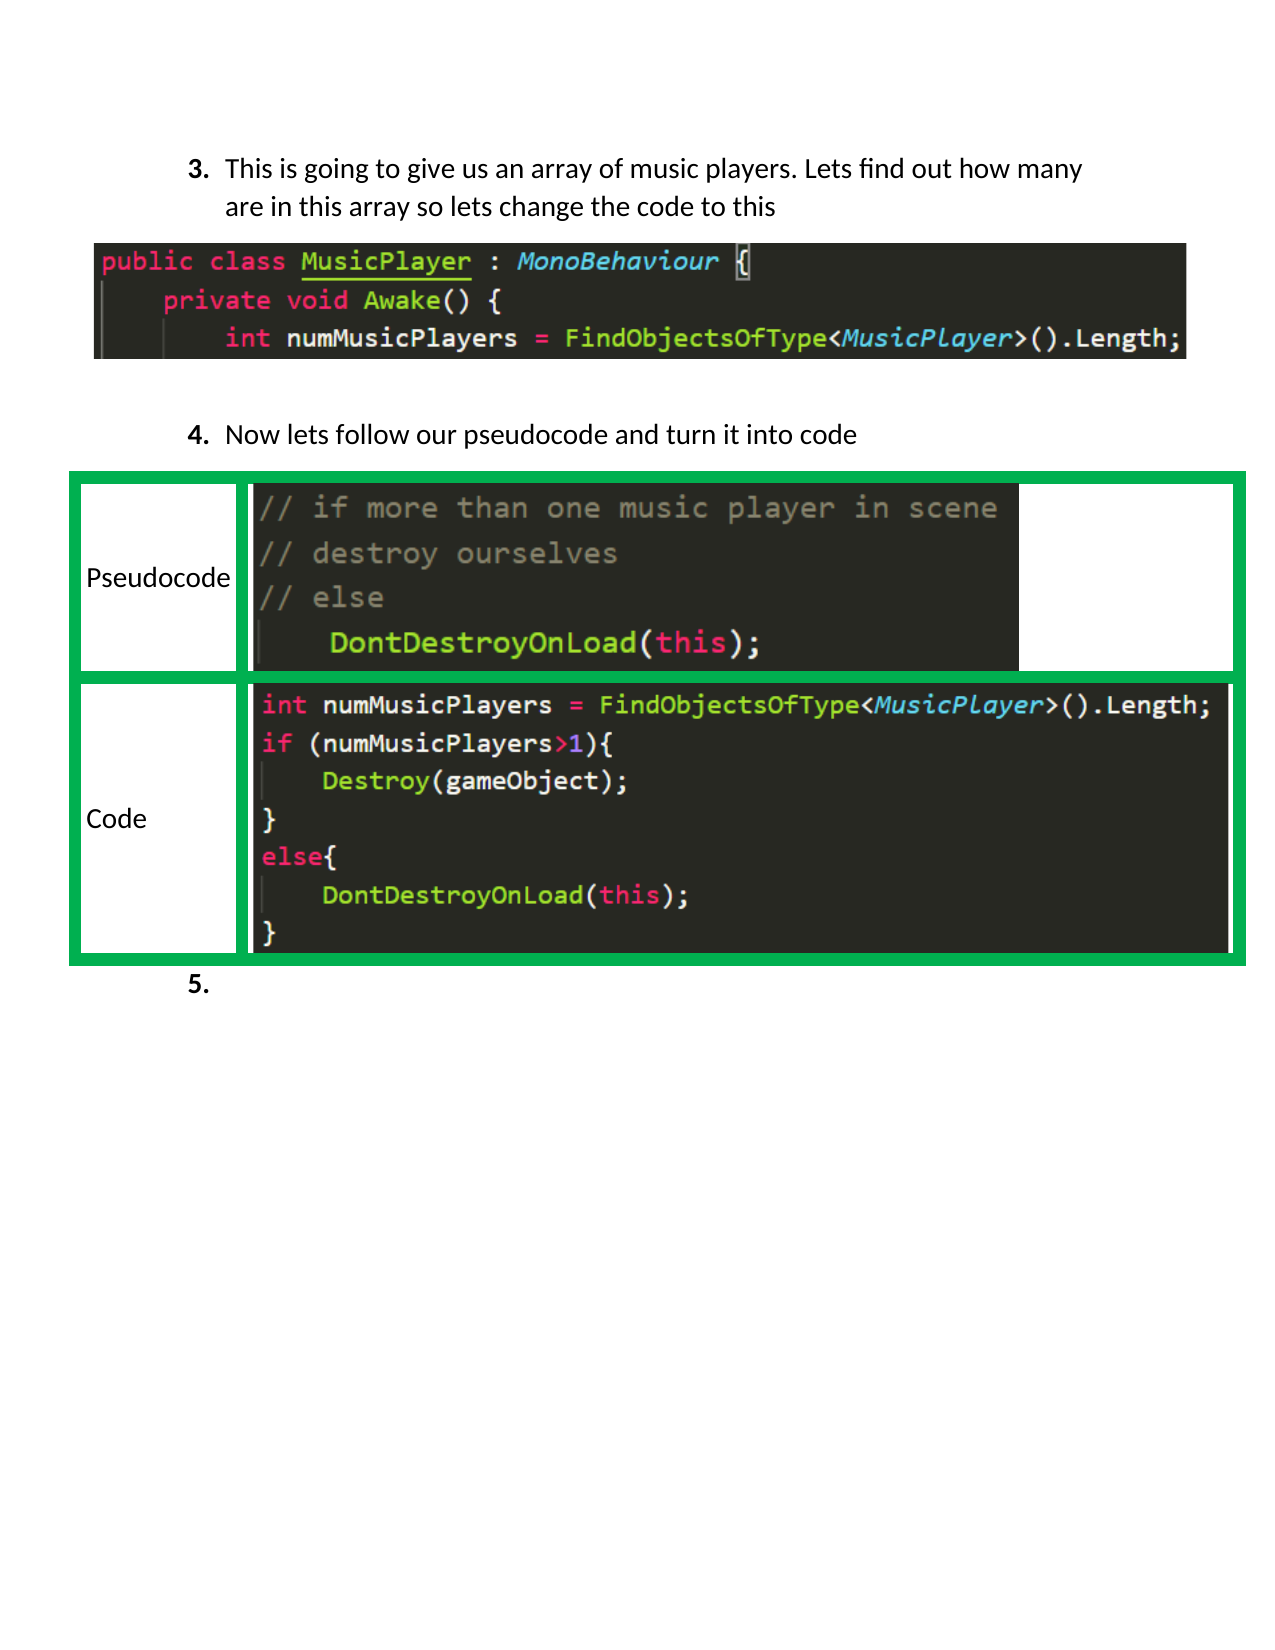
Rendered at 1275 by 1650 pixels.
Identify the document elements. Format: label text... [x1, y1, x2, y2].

picture [253, 683, 1229, 953]
table_cell Code [81, 684, 236, 953]
table_cell [1229, 684, 1233, 953]
table_header Pseudocode [81, 484, 236, 671]
table_header [248, 484, 253, 671]
picture [253, 483, 1019, 671]
table_header [1019, 484, 1233, 671]
picture [93, 243, 1187, 359]
table_cell [248, 684, 253, 953]
list Now lets follow our pseudocode and turn it into code [187, 416, 1125, 451]
list This is going to give us an array of music players. Lets find out how many are in this array so lets change the code to this [187, 150, 1125, 224]
